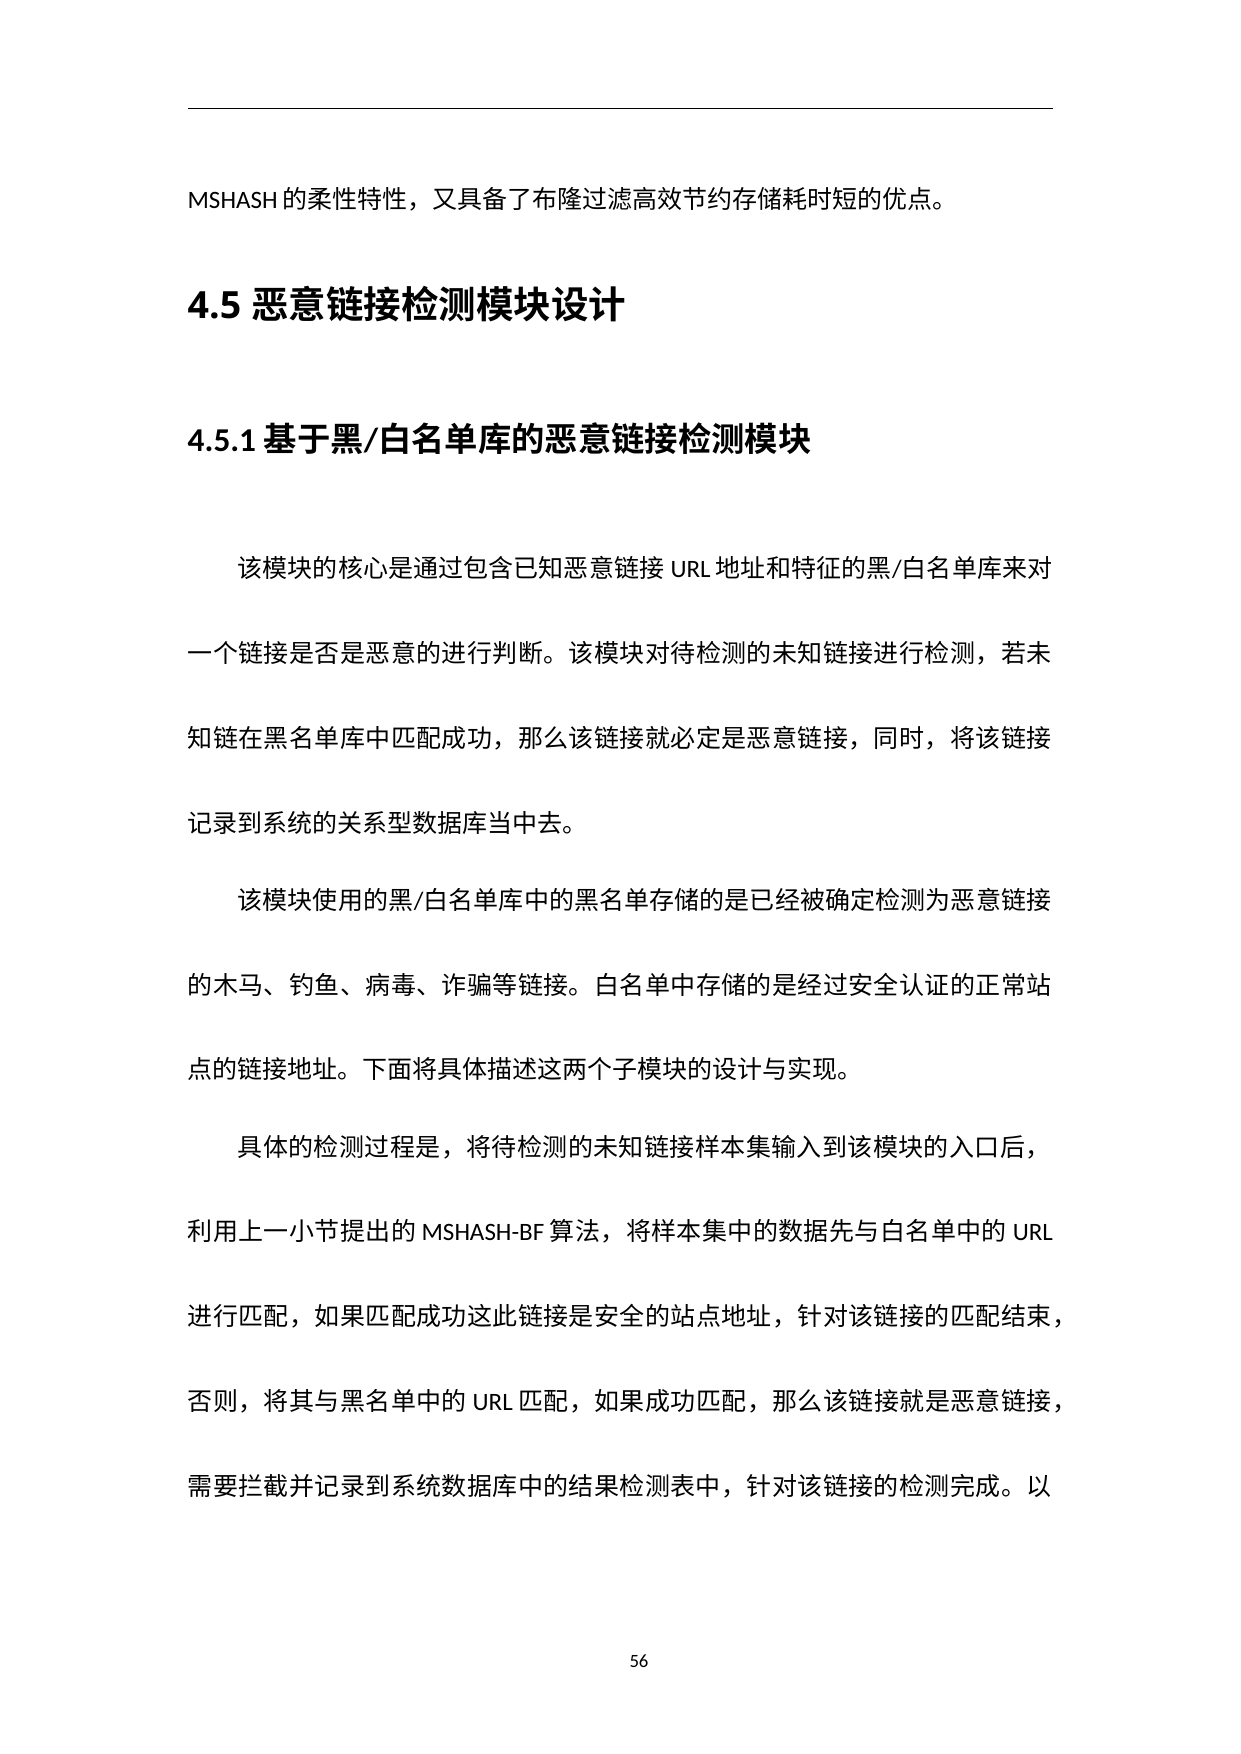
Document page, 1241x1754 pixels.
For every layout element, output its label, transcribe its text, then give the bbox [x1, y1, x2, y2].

text 该模块的核心是通过包含已知恶意链接URL地址和特征的黑/白名单库来对一个链接是否是恶意的进行判断。该模块对待检测的未知链接进行检测，若未知链在黑名单库中匹配成功，那么该链接就必定是恶意链接，同时，将该链接记录到系统的关系型数据库当中去。 [187, 533, 1053, 855]
subtitle 4.5.1 基于黑/白名单库的恶意链接检测模块 [187, 403, 1053, 471]
text 该模块使用的黑/白名单库中的黑名单存储的是已经被确定检测为恶意链接的木马、钓鱼、病毒、诈骗等链接。白名单中存储的是经过安全认证的正常站点的链接地址。下面将具体描述这两个子模块的设计与实现。 [187, 864, 1053, 1102]
subtitle 4.5 恶意链接检测模块设计 [187, 268, 1053, 336]
text 综合上述分析，我们结合布隆过滤和MSHASH二者的特性，最终选择MSHASH-BF排重技术。首先通过MAHASH，通过较大的分桶粒度快速筛选出相似数据集，之后利用布隆过滤对该集合做细粒度的数据排重。该法既拥有MSHASH的柔性特性，又具备了布隆过滤高效节约存储耗时短的优点。 [187, 164, 1053, 232]
